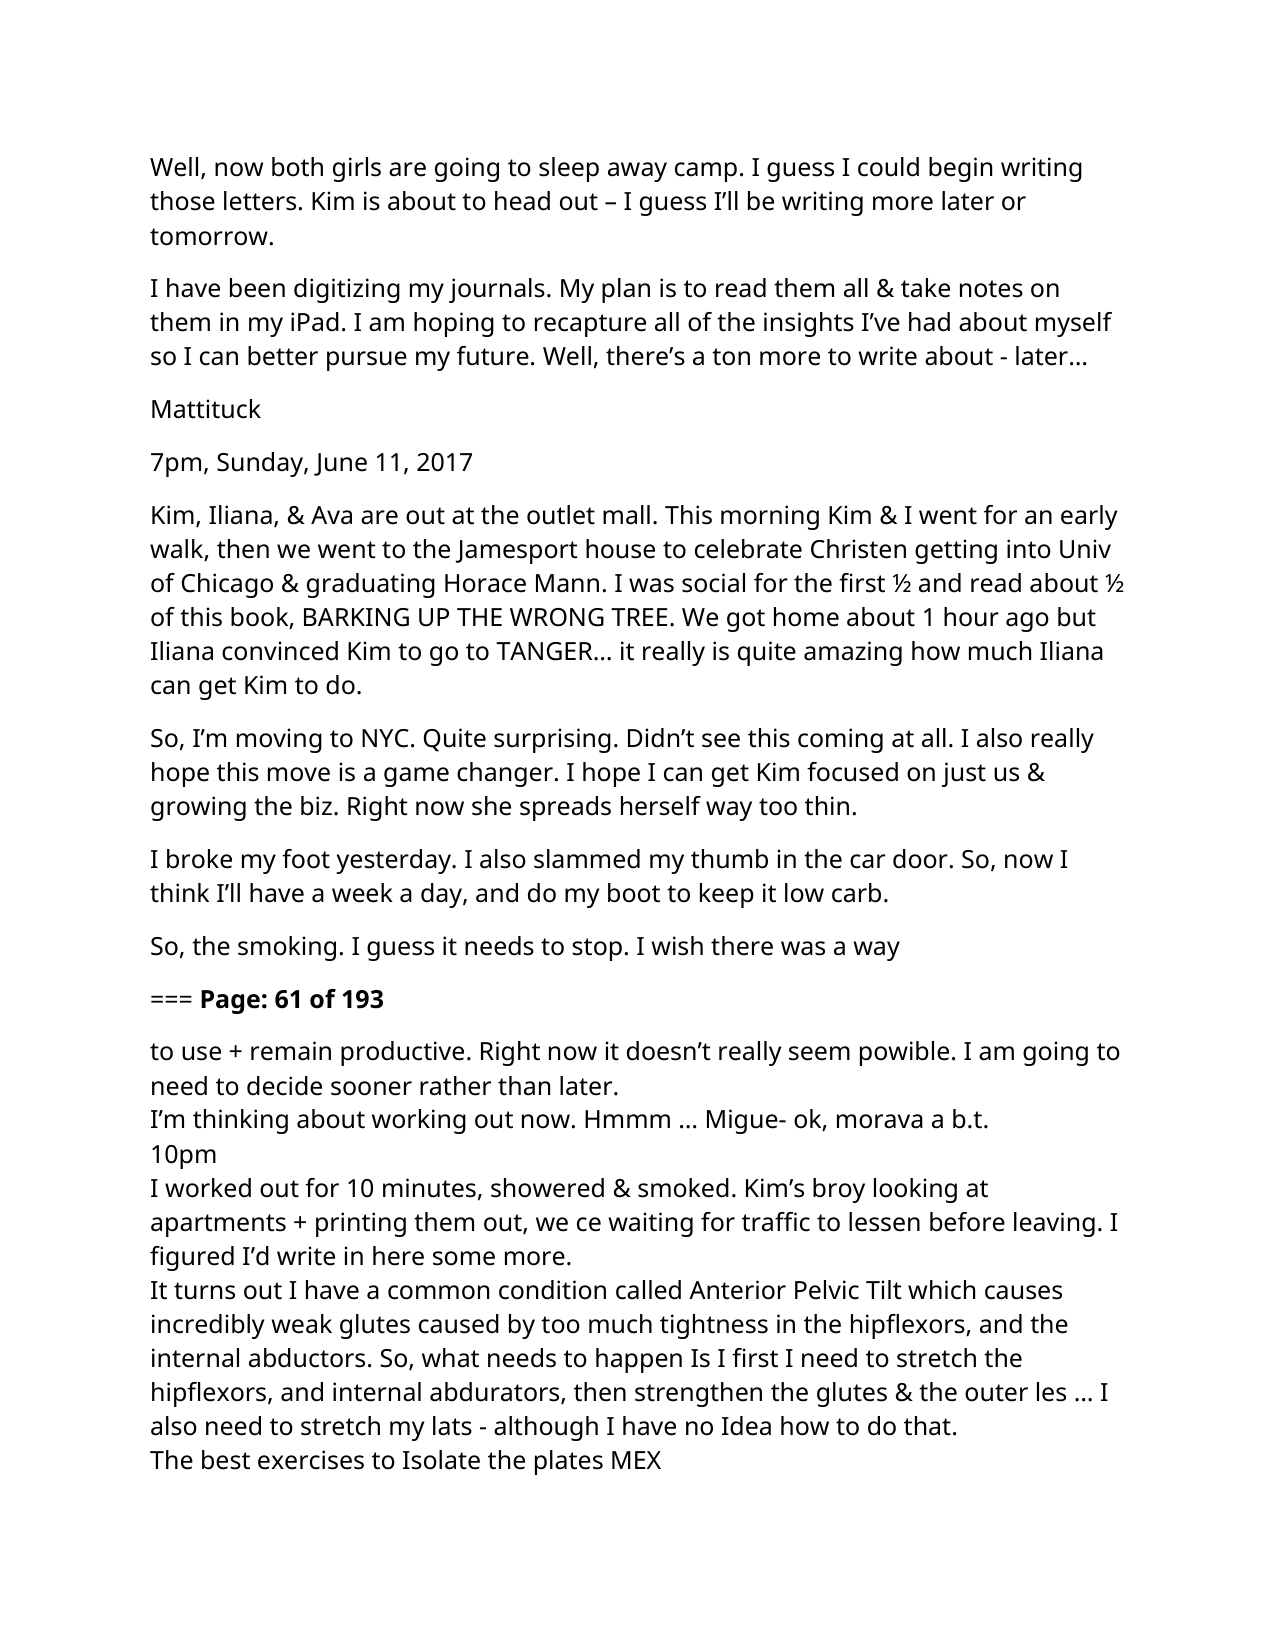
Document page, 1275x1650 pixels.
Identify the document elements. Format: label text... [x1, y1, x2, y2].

text So, I’m moving to NYC. Quite surprising. Didn’t see this coming at all. I also really hope this move is a game changer. I hope I can get Kim focused on just us & growing the biz. Right now she spreads herself way too thin. [150, 721, 1125, 823]
text I have been digitizing my journals. My plan is to read them all & take notes on them in my iPad. I am hoping to recapture all of the insights I’ve had about myself so I can better pursue my future. Well, there’s a ton more to write about - later… [150, 271, 1125, 373]
text Well, now both girls are going to sleep away camp. I guess I could begin writing those letters. Kim is about to head out – I guess I’ll be writing more later or tomorrow. [150, 150, 1125, 252]
text Mattituck [150, 392, 1125, 426]
text So, the smoking. I guess it needs to stop. I wish there was a way [150, 928, 1125, 962]
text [150, 1034, 1125, 1477]
text I broke my foot yesterday. I also slammed my thumb in the car door. So, now I think I’ll have a week a day, and do my boot to keep it low carb. [150, 842, 1125, 910]
text === Page: 61 of 193 [150, 981, 1125, 1015]
text Kim, Iliana, & Ava are out at the outlet mall. This morning Kim & I went for an early walk, then we went to the Jamesport house to celebrate Christen getting into Univ of Chicago & graduating Horace Mann. I was social for the first ½ and read about ½ of this book, BARKING UP THE WRONG TREE. We got home about 1 hour ago but Iliana convinced Kim to go to TANGER… it really is quite amazing how much Iliana can get Kim to do. [150, 497, 1125, 702]
text 7pm, Sunday, June 11, 2017 [150, 445, 1125, 479]
